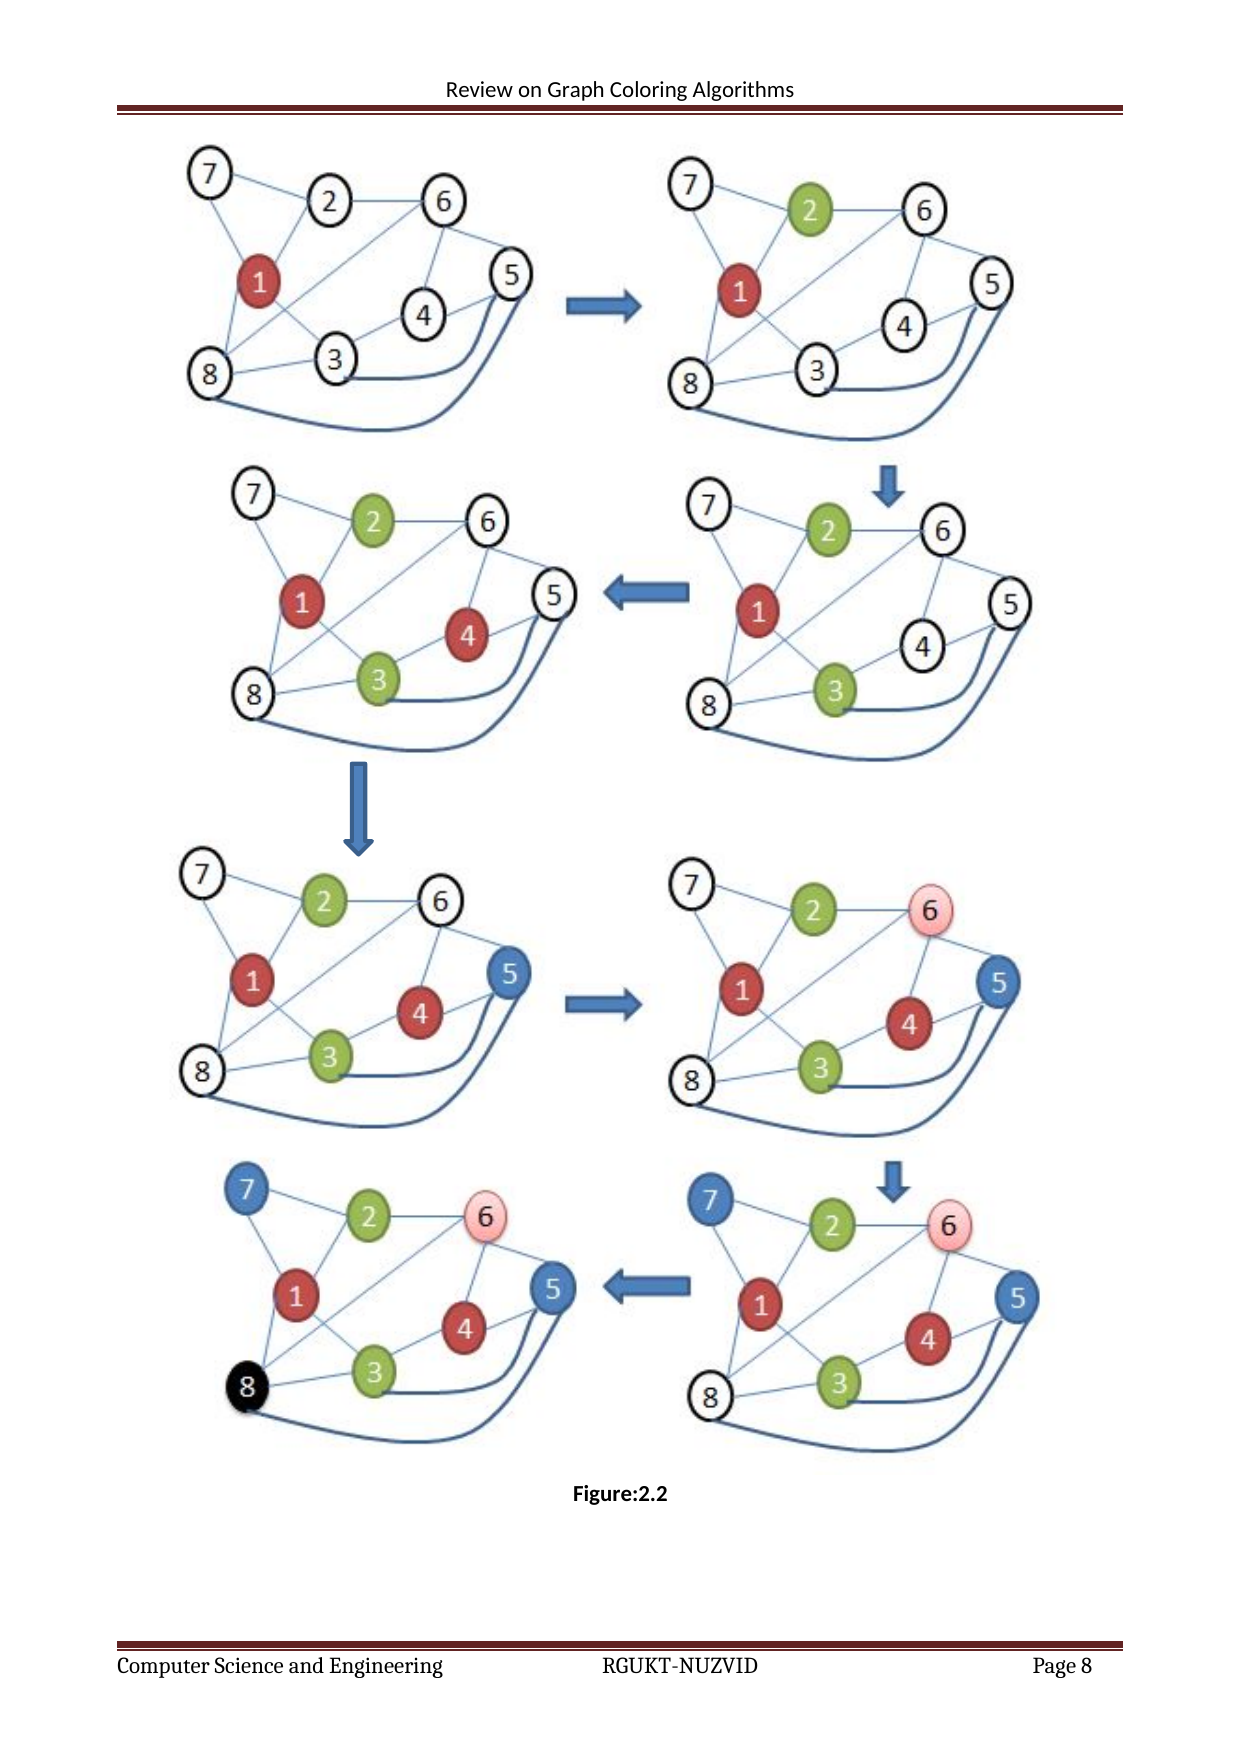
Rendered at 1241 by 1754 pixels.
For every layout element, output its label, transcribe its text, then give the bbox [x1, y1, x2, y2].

picture [156, 115, 1084, 786]
picture [155, 810, 1085, 1475]
